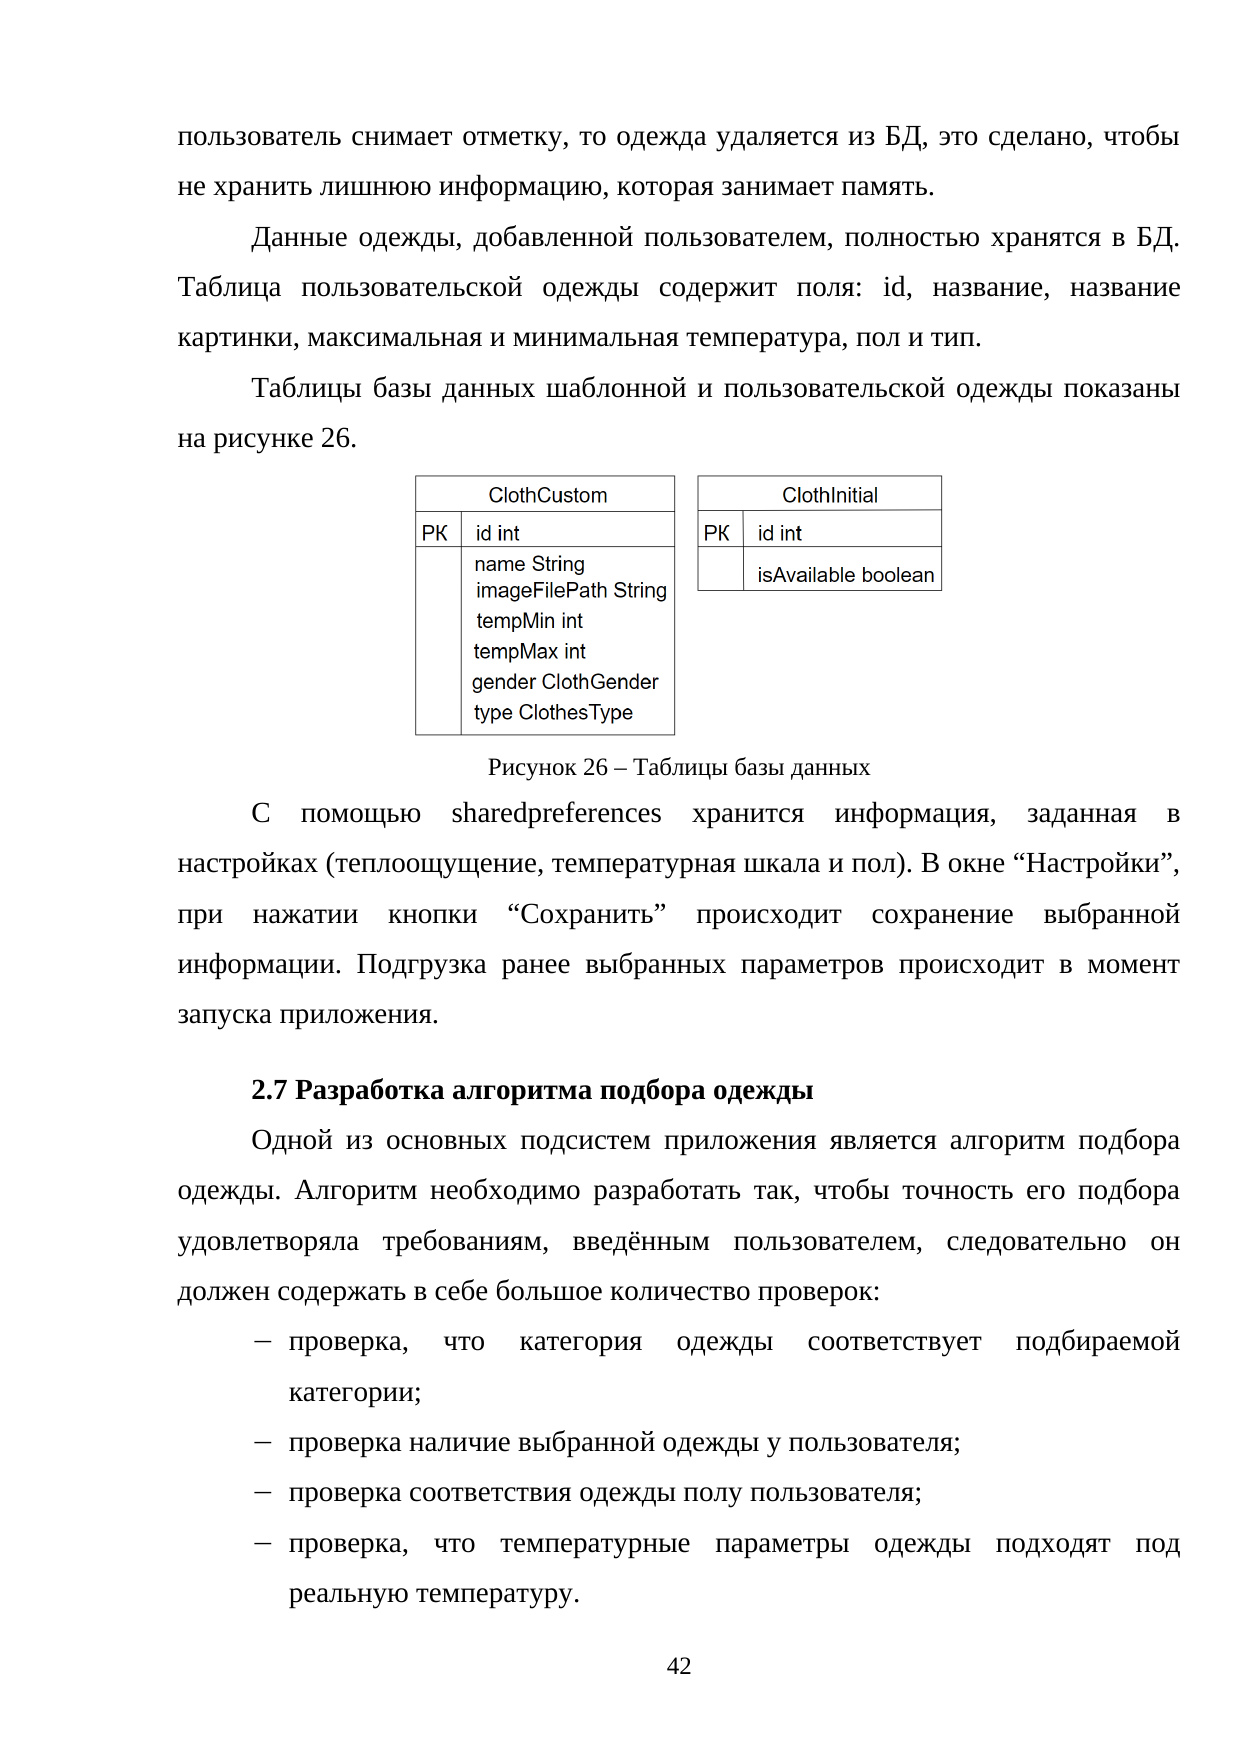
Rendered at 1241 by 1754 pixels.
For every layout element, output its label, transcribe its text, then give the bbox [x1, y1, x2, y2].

text С помощью sharedpreferences хранится информация, заданная в настройках (теплоощущение, температурная шкала и пол). В окне “Настройки”, при нажатии кнопки “Сохранить” происходит сохранение выбранной информации. Подгрузка ранее выбранных параметров происходит в момент запуска приложения. [177, 795, 1181, 1030]
list проверка, что температурные параметры одежды подходят под реальную температуру. [251, 1525, 1181, 1609]
list проверка наличие выбранной одежды у пользователя; [251, 1424, 1181, 1458]
text Данные одежды, добавленной пользователем, полностью хранятся в БД. Таблица пользовательской одежды содержит поля: id, название, название картинки, максимальная и минимальная температура, пол и тип. [177, 219, 1181, 353]
list проверка, что категория одежды соответствует подбираемой категории; [251, 1323, 1181, 1407]
picture [411, 470, 948, 738]
text Таблицы базы данных шаблонной и пользовательской одежды показаны на рисунке 26. [177, 370, 1181, 453]
text Одной из основных подсистем приложения является алгоритм подбора одежды. Алгоритм необходимо разработать так, чтобы точность его подбора удовлетворяла требованиям, введённым пользователем, следовательно он должен содержать в себе большое количество проверок: [177, 1122, 1181, 1307]
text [177, 118, 1181, 202]
text 2.7 Разработка алгоритма подбора одежды [177, 1072, 1181, 1105]
text Рисунок 26 – Таблицы базы данных [177, 752, 1181, 781]
list проверка соответствия одежды полу пользователя; [251, 1474, 1181, 1508]
